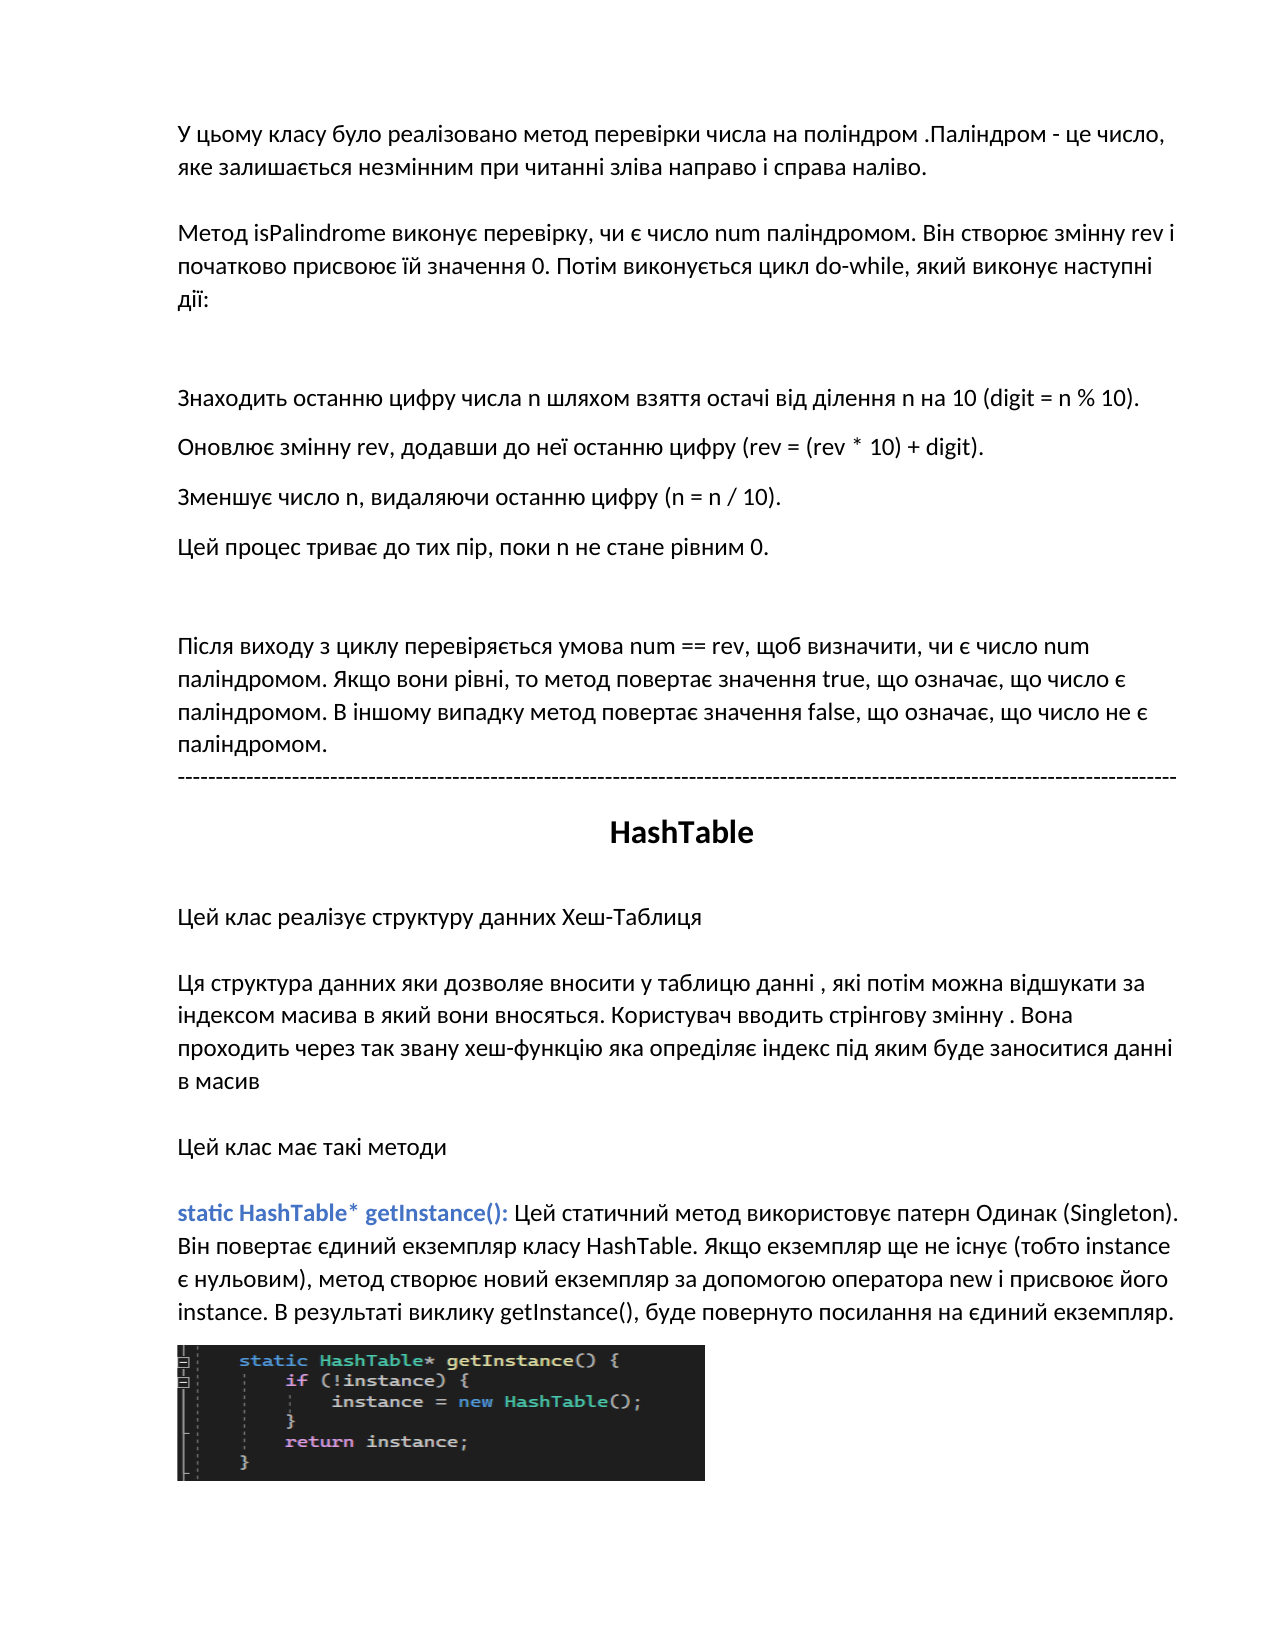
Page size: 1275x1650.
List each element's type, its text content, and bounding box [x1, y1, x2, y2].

text Знаходить останню цифру числа n шляхом взяття остачі від ділення n на 10 (digit = n % 10). [177, 382, 1186, 412]
text Зменшує число n, видаляючи останню цифру (n = n / 10). [177, 481, 1186, 512]
text Після виходу з циклу перевіряється умова num == rev, щоб визначити, чи є число num паліндромом. Якщо вони рівні, то метод повертає значення true, що означає, що число є паліндромом. В іншому випадку метод повертає значення false, що означає, що число не є паліндромом. ----------------------------------------------------------------------------------------------------------------------------------- [177, 630, 1186, 792]
text HashTable [177, 811, 1186, 882]
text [177, 1345, 1186, 1514]
text У цьому класу було реалізовано метод перевірки числа на поліндром .Паліндром - це число, яке залишається незмінним при читанні зліва направо і справа наліво. Метод isPalindrome виконує перевірку, чи є число num паліндромом. Він створює змінну rev і початково присвоює їй значення 0. Потім виконується цикл do-while, який виконує наступні дії: [177, 118, 1186, 313]
text Оновлює змінну rev, додавши до неї останню цифру (rev = (rev * 10) + digit). [177, 431, 1186, 462]
picture [177, 1345, 705, 1481]
text Цей процес триває до тих пір, поки n не стане рівним 0. [177, 531, 1186, 561]
text Цей клас реалізує структуру данних Хеш-Таблиця Ця структура данних яки дозволяе вносити у таблицю данні , які потім можна відшукати за індексом масива в який вони вносяться. Користувач вводить стрінгову змінну . Вона проходить через так звану хеш-функцію яка опреділяє індекс під яким буде заноситися данні в масив Цей клас має такі методи static HashTable* getInstance(): Цей статичний метод використовує патерн Одинак (Singleton). Він повертає єдиний екземпляр класу HashTable. Якщо екземпляр ще не існує (тобто instance є нульовим), метод створює новий екземпляр за допомогою оператора new і присвоює його instance. В результаті виклику getInstance(), буде повернуто посилання на єдиний екземпляр. [177, 901, 1186, 1326]
